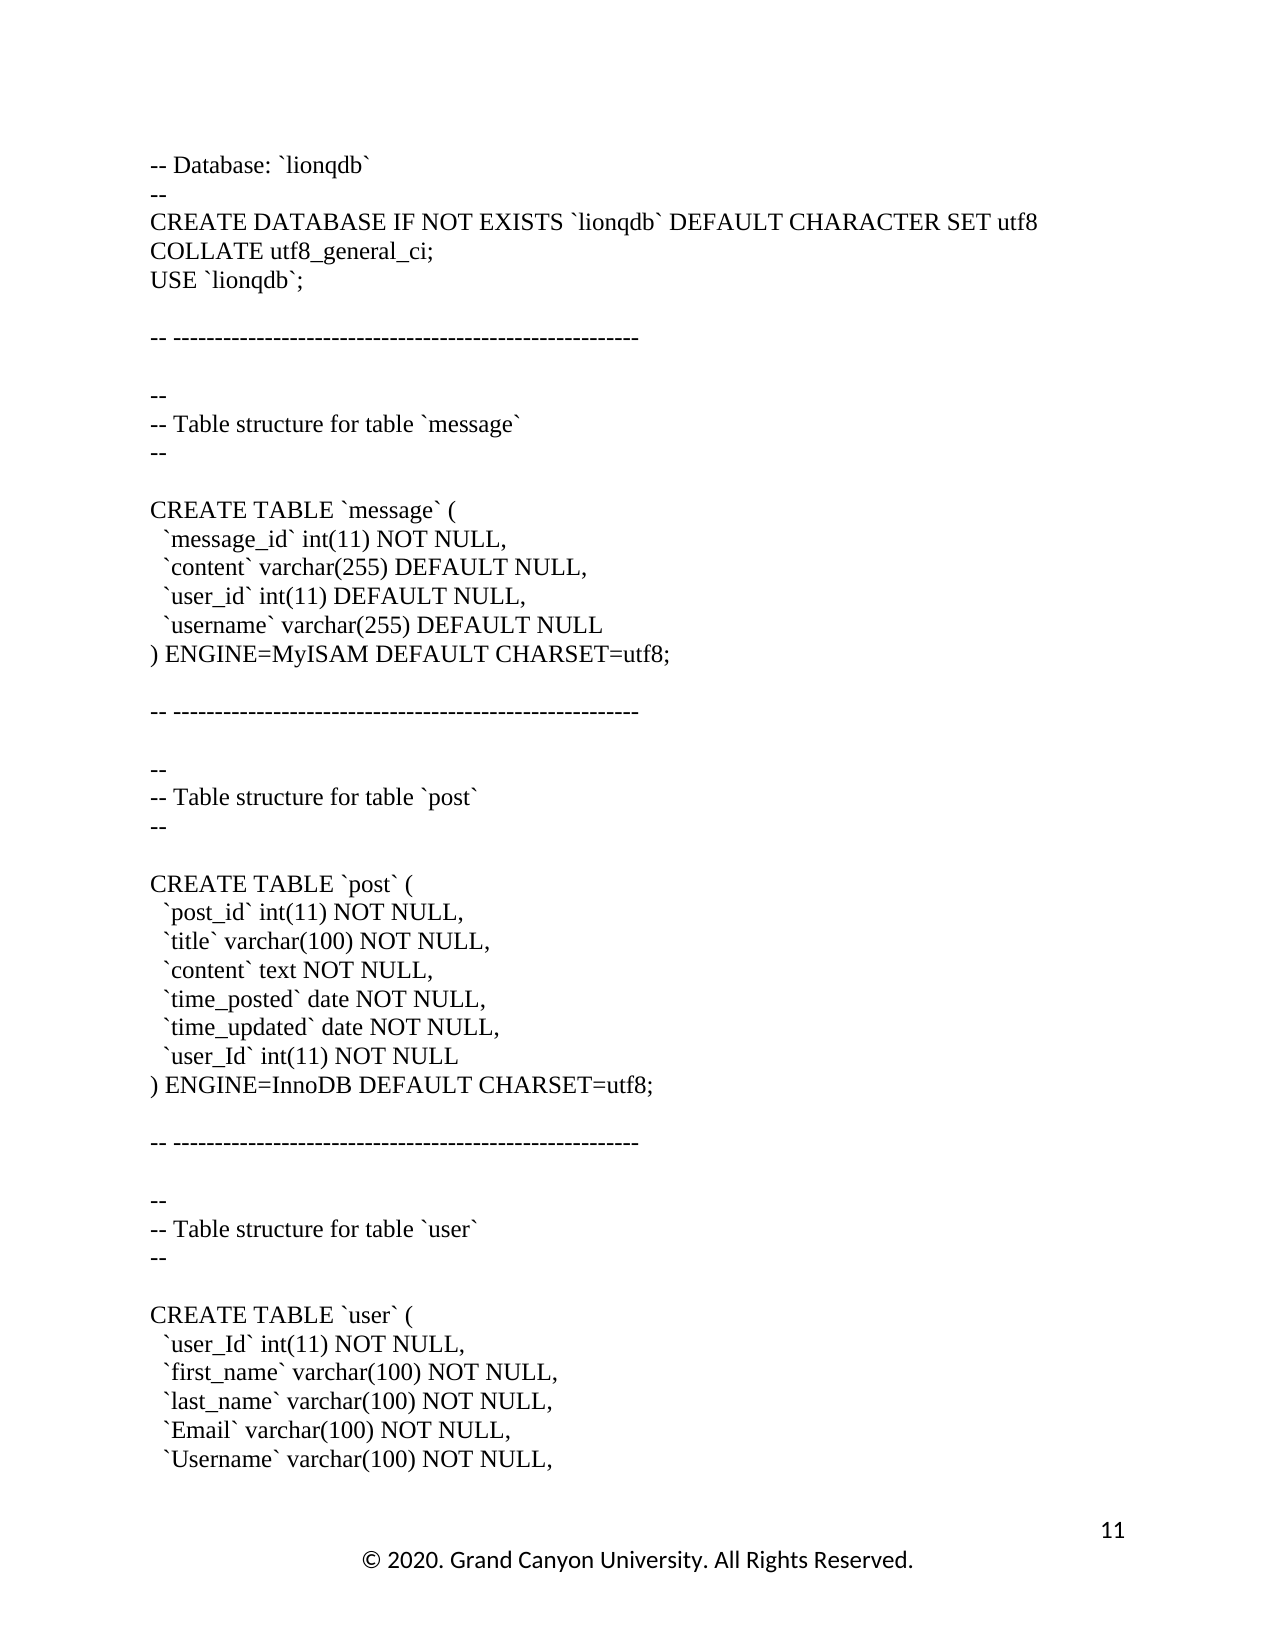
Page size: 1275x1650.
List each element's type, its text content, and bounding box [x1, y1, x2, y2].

text -- -------------------------------------------------------- [150, 1127, 1125, 1156]
text -- [150, 380, 1125, 409]
text `content` text NOT NULL, [150, 955, 1125, 984]
text `message_id` int(11) NOT NULL, [150, 524, 1125, 552]
text `user_Id` int(11) NOT NULL, [150, 1329, 1125, 1357]
text -- [150, 1185, 1125, 1214]
text CREATE TABLE `user` ( [150, 1300, 1125, 1329]
text -- [150, 754, 1125, 782]
text CREATE DATABASE IF NOT EXISTS `lionqdb` DEFAULT CHARACTER SET utf8 COLLATE utf8_general_ci; [150, 207, 1125, 265]
text CREATE TABLE `post` ( [150, 869, 1125, 897]
text `user_Id` int(11) NOT NULL [150, 1041, 1125, 1070]
text `content` varchar(255) DEFAULT NULL, [150, 552, 1125, 581]
text `user_id` int(11) DEFAULT NULL, [150, 581, 1125, 610]
text USE `lionqdb`; [150, 265, 1125, 294]
text `post_id` int(11) NOT NULL, [150, 897, 1125, 926]
text -- Table structure for table `message` [150, 409, 1125, 437]
text `time_updated` date NOT NULL, [150, 1012, 1125, 1041]
text -- Table structure for table `post` [150, 782, 1125, 811]
text -- [150, 179, 1125, 207]
text CREATE TABLE `message` ( [150, 495, 1125, 524]
text ) ENGINE=InnoDB DEFAULT CHARSET=utf8; [150, 1070, 1125, 1099]
text `time_posted` date NOT NULL, [150, 984, 1125, 1012]
text -- Table structure for table `user` [150, 1214, 1125, 1242]
text `username` varchar(255) DEFAULT NULL [150, 610, 1125, 639]
text -- [150, 811, 1125, 840]
text `Username` varchar(100) NOT NULL, [150, 1444, 1125, 1472]
text `Email` varchar(100) NOT NULL, [150, 1415, 1125, 1444]
text `first_name` varchar(100) NOT NULL, [150, 1357, 1125, 1386]
text -- -------------------------------------------------------- [150, 696, 1125, 725]
text ) ENGINE=MyISAM DEFAULT CHARSET=utf8; [150, 639, 1125, 667]
text -- Database: `lionqdb` [150, 150, 1125, 179]
text -- [150, 1242, 1125, 1271]
text -- -------------------------------------------------------- [150, 322, 1125, 351]
text `title` varchar(100) NOT NULL, [150, 926, 1125, 955]
text `last_name` varchar(100) NOT NULL, [150, 1386, 1125, 1415]
text -- [150, 437, 1125, 466]
